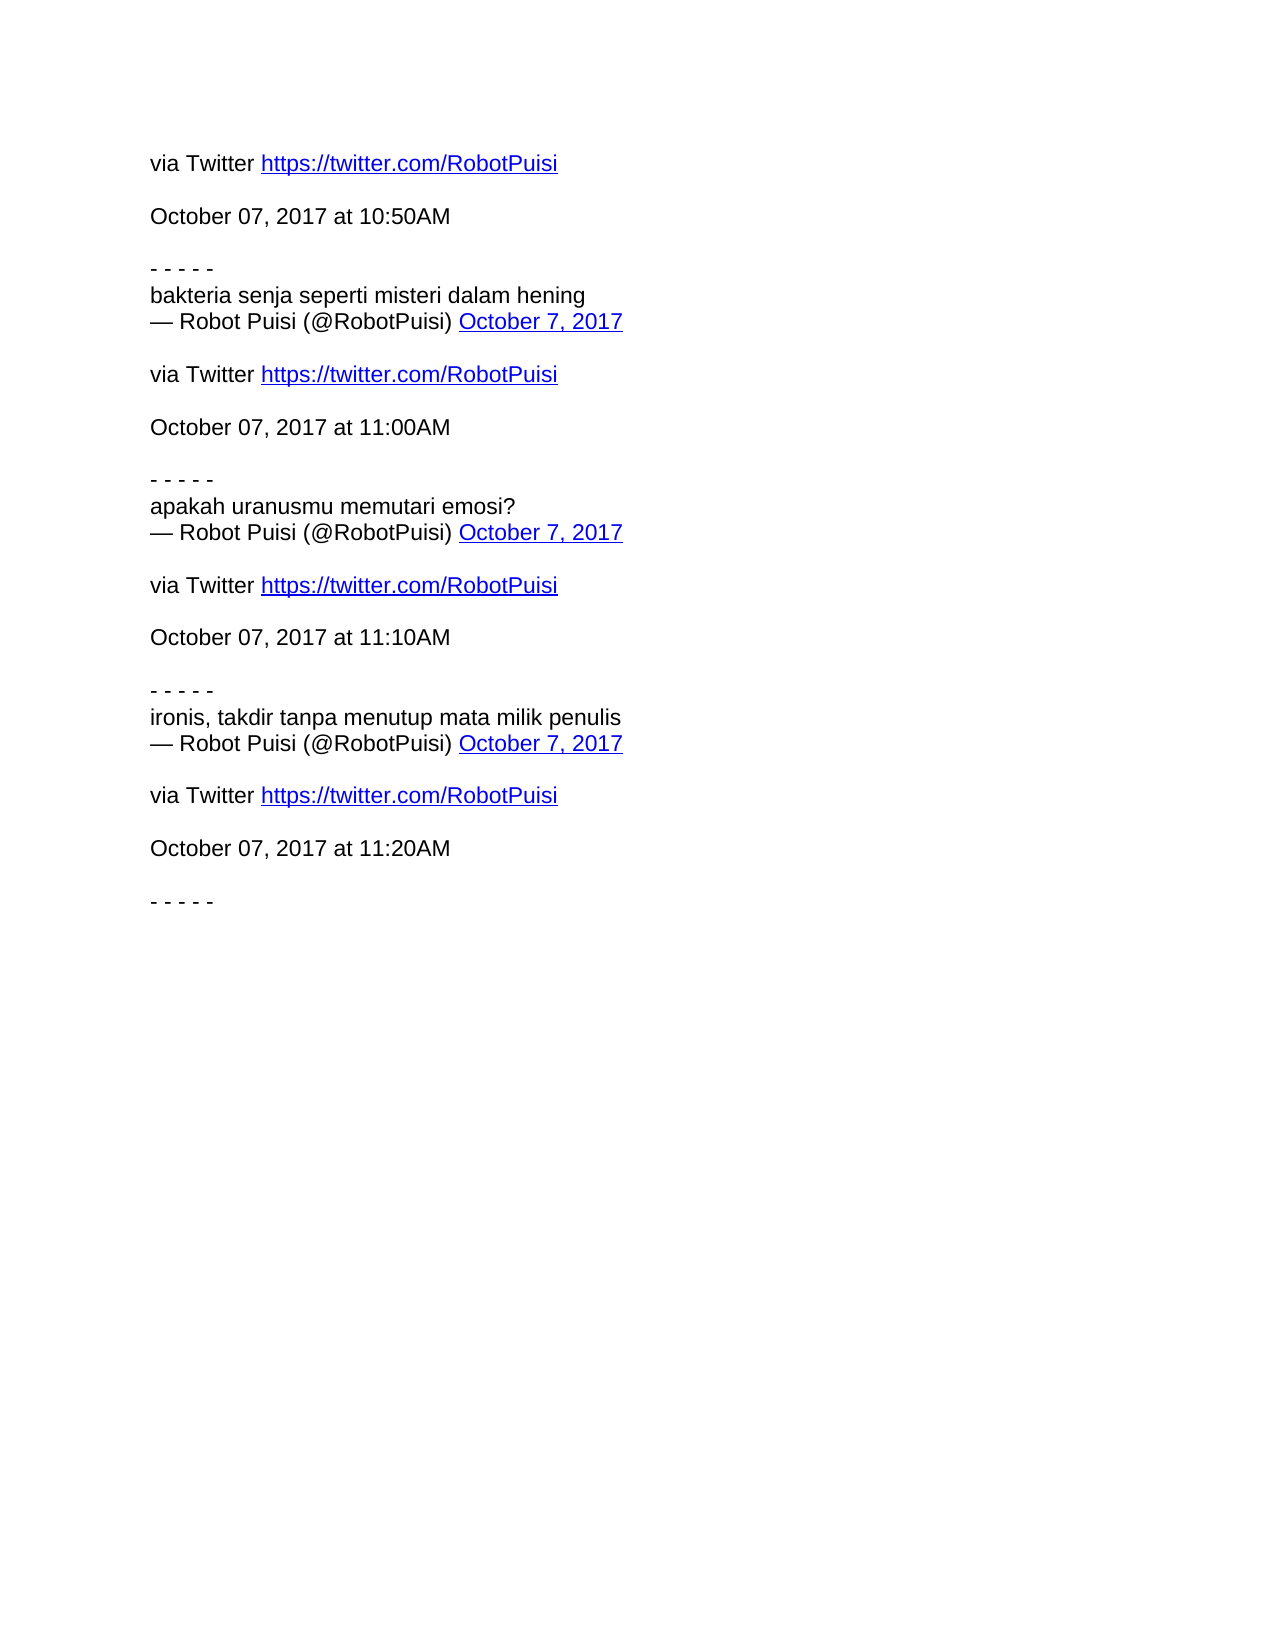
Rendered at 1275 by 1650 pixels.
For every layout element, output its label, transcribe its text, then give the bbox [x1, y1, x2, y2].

text via Twitter https://twitter.com/RobotPuisi [150, 782, 1125, 809]
text - - - - - [150, 677, 1125, 703]
text — Robot Puisi (@RobotPuisi) October 7, 2017 [150, 730, 1125, 756]
text October 07, 2017 at 10:50AM [150, 203, 1125, 229]
text bakteria senja seperti misteri dalam hening [150, 282, 1125, 308]
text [150, 308, 1125, 334]
text via Twitter https://twitter.com/RobotPuisi [150, 572, 1125, 598]
text October 07, 2017 at 11:10AM [150, 624, 1125, 651]
text October 07, 2017 at 11:00AM [150, 413, 1125, 440]
text ironis, takdir tanpa menutup mata milik penulis [150, 703, 1125, 730]
text October 07, 2017 at 11:20AM [150, 835, 1125, 862]
text - - - - - [150, 466, 1125, 493]
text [150, 150, 1125, 176]
text — Robot Puisi (@RobotPuisi) October 7, 2017 [150, 519, 1125, 545]
text via Twitter https://twitter.com/RobotPuisi [150, 361, 1125, 387]
text - - - - - [150, 255, 1125, 282]
text - - - - - [150, 888, 1125, 914]
text apakah uranusmu memutari emosi? [150, 493, 1125, 519]
